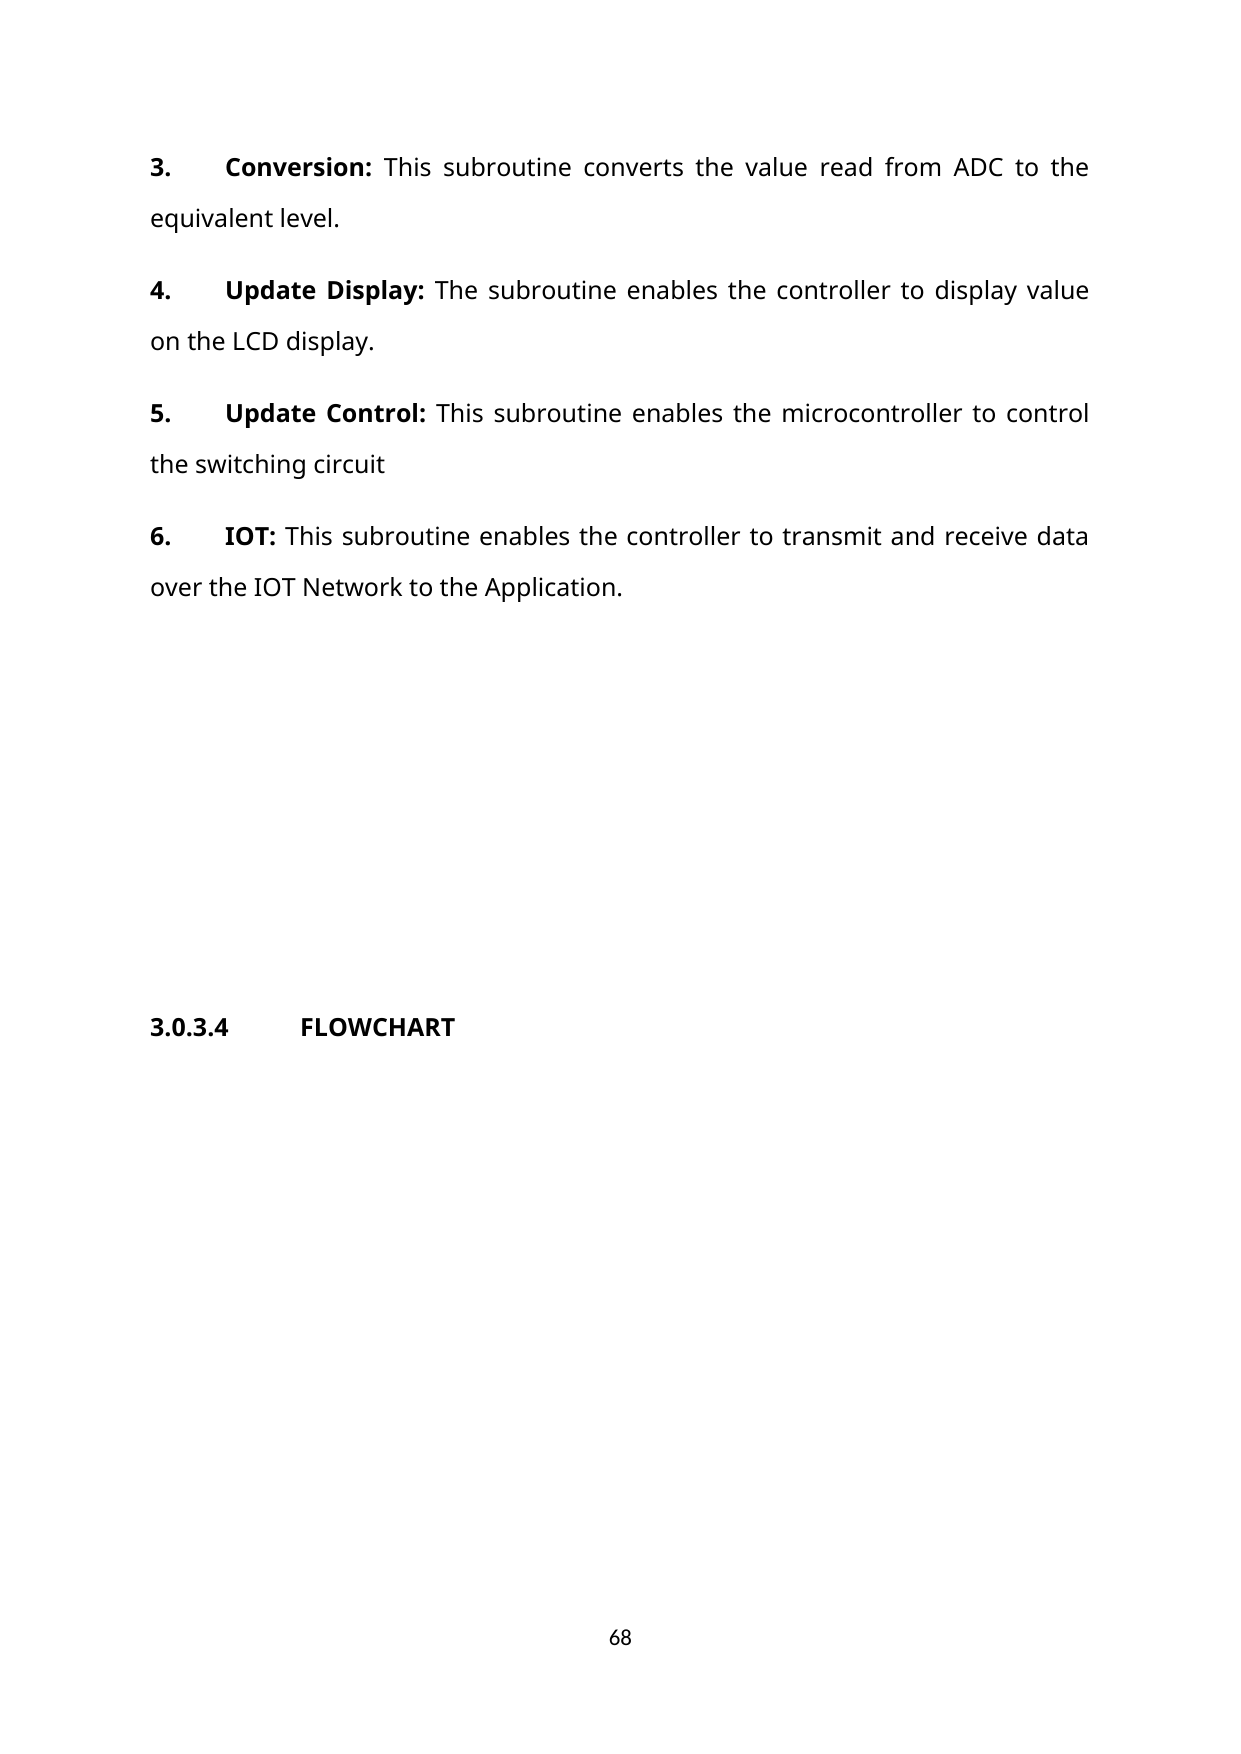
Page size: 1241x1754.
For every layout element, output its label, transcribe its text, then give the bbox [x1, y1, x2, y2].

text 5. Update Control: This subroutine enables the microcontroller to control the switching circuit [150, 396, 1090, 481]
subtitle 3.0.3.4 FLOWCHART [150, 1009, 1090, 1043]
text 3. Conversion: This subroutine converts the value read from ADC to the equivalent level. [150, 150, 1090, 235]
text 4. Update Display: The subroutine enables the controller to display value on the LCD display. [150, 273, 1090, 358]
text 6. IOT: This subroutine enables the controller to transmit and receive data over the IOT Network to the Application. [150, 519, 1090, 604]
